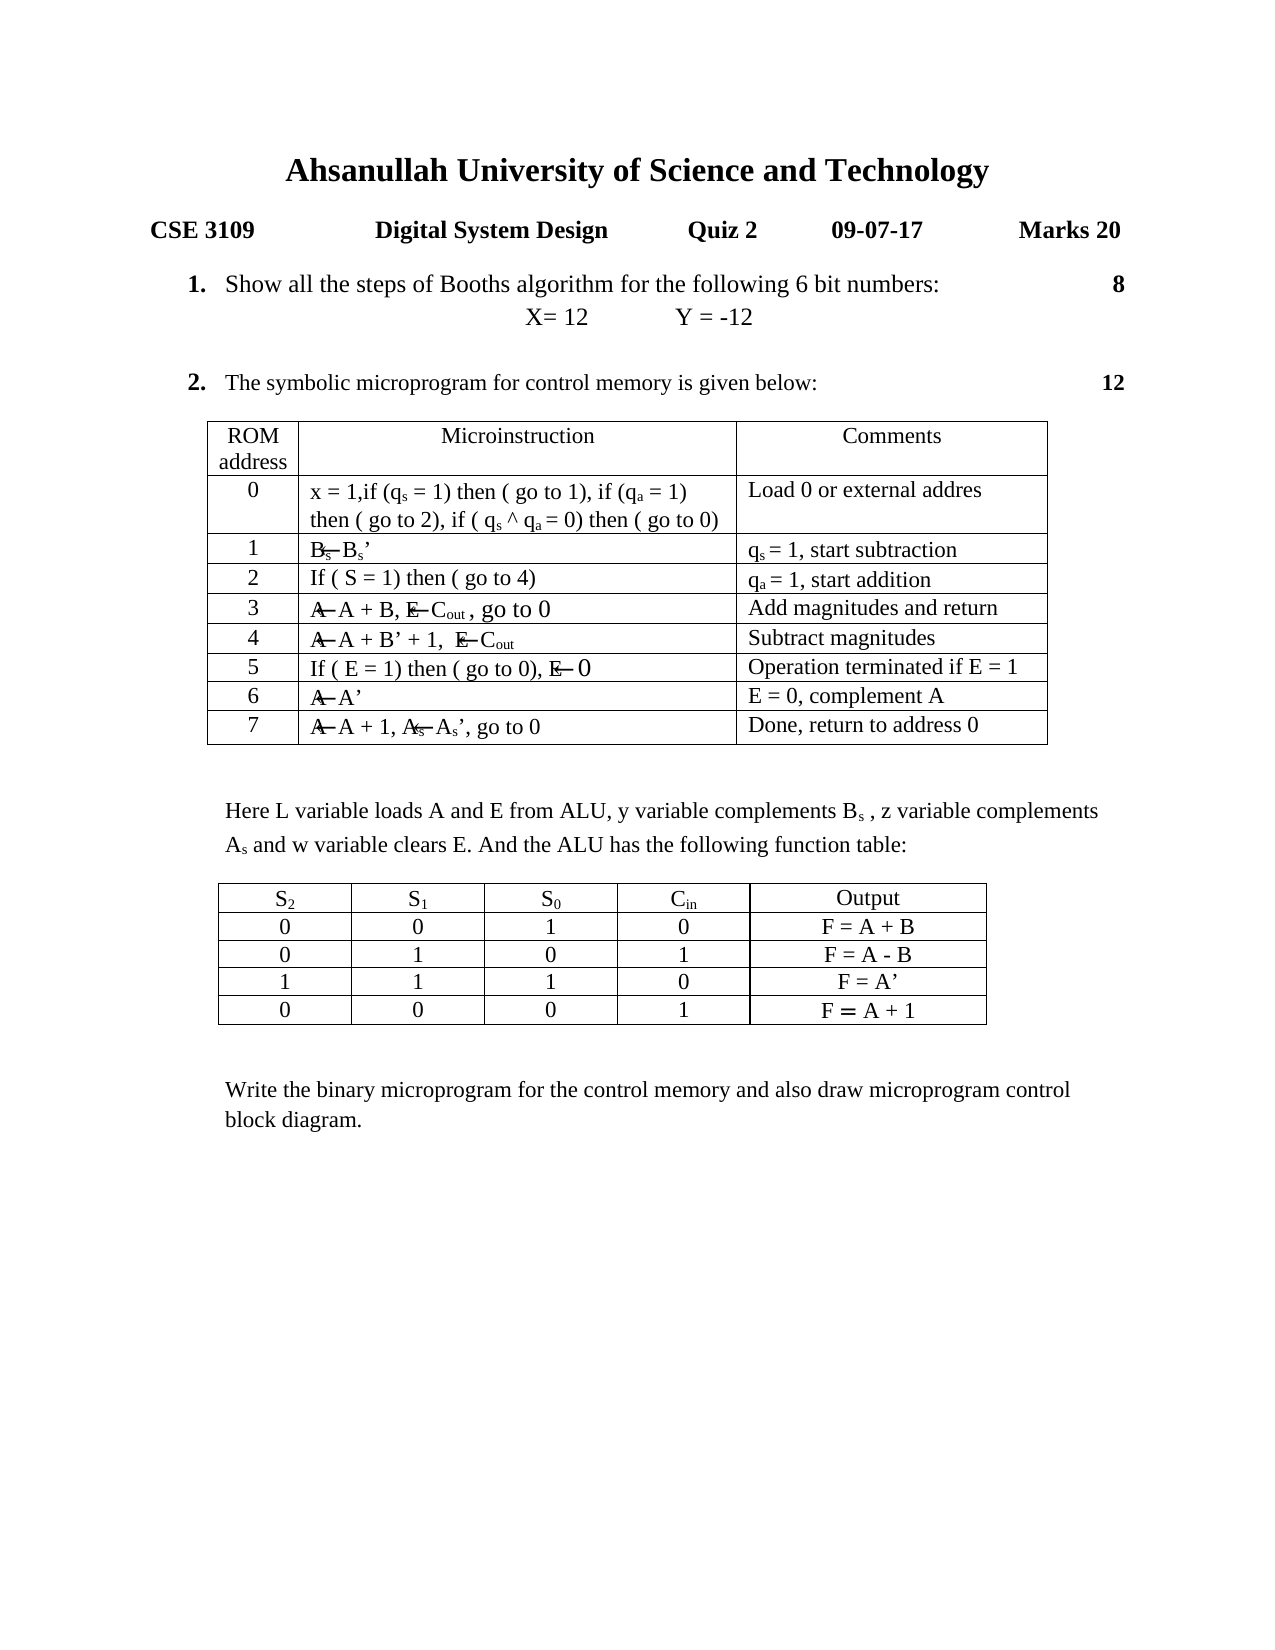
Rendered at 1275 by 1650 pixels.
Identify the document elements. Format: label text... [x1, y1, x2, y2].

table_cell 1 [352, 941, 484, 967]
table_cell E = 0, complement A [737, 682, 1047, 710]
table_cell 3 [208, 594, 298, 623]
table_cell A ⃪ A + 1, As ⃪ As’, go to 0 [299, 711, 736, 743]
list X= 12 Y = -12 [450, 302, 1125, 331]
text CSE 3109 Digital System Design Quiz 2 09-07-17 Marks 20 [150, 215, 1125, 244]
table_cell 0 [485, 996, 617, 1024]
table_cell Operation terminated if E = 1 [737, 654, 1047, 681]
table_cell 0 [352, 913, 484, 940]
table_cell Subtract magnitudes [737, 624, 1047, 652]
table_cell 1 [485, 913, 617, 940]
text Write the binary microprogram for the control memory and also draw microprogram control block diagram. [225, 1076, 1125, 1132]
table_cell F = A’ [751, 968, 986, 995]
table_cell 0 [618, 968, 749, 995]
table_cell 7 [208, 711, 298, 743]
table_header Microinstruction [299, 422, 736, 475]
table_cell Add magnitudes and return [737, 594, 1047, 623]
table_header S0 [485, 884, 617, 912]
table_cell Done, return to address 0 [737, 711, 1047, 743]
table_cell 1 [219, 968, 351, 995]
table_cell 1 [618, 996, 749, 1024]
table_cell Load 0 or external addres [737, 476, 1047, 533]
table_cell If ( E = 1) then ( go to 0), E ⃪ 0 [299, 654, 736, 681]
table_header Comments [737, 422, 1047, 475]
table_cell 0 [219, 913, 351, 940]
table_cell 0 [219, 996, 351, 1024]
text Ahsanullah University of Science and Technology [150, 150, 1125, 188]
table_cell 1 [618, 941, 749, 967]
table_header S1 [352, 884, 484, 912]
list Show all the steps of Booths algorithm for the following 6 bit numbers: 8 [187, 269, 1125, 297]
table_cell F = A + B [751, 913, 986, 940]
table_cell qs = 1, start subtraction [737, 534, 1047, 563]
table_cell 6 [208, 682, 298, 710]
table_header Output [751, 884, 986, 912]
table_cell 0 [352, 996, 484, 1024]
table_cell 0 [219, 941, 351, 967]
table_header S2 [219, 884, 351, 912]
text Here L variable loads A and E from ALU, y variable complements Bs , z variable complements As and w variable clears E. And the ALU has the following function table: [225, 796, 1125, 857]
table_cell If ( S = 1) then ( go to 4) [299, 564, 736, 593]
table_cell A ⃪ A + B, E ⃪ Cout , go to 0 [299, 594, 736, 623]
table_cell 1 [485, 968, 617, 995]
table_cell F = A + 1 [751, 996, 986, 1024]
table_cell 1 [208, 534, 298, 563]
table_cell 0 [485, 941, 617, 967]
table_cell 4 [208, 624, 298, 652]
table_cell x = 1,if (qs = 1) then ( go to 1), if (qa = 1) then ( go to 2), if ( qs ^ qa = 0) then ( go to 0) [299, 476, 736, 533]
table_cell 1 [352, 968, 484, 995]
table_header ROM address [208, 422, 298, 475]
table_cell 5 [208, 654, 298, 681]
table_cell A ⃪ A + B’ + 1, E ⃪ Cout [299, 624, 736, 652]
table_header Cin [618, 884, 749, 912]
table_cell 2 [208, 564, 298, 593]
table_cell 0 [208, 476, 298, 533]
table_cell qa = 1, start addition [737, 564, 1047, 593]
table_cell F = A - B [751, 941, 986, 967]
table_cell Bs ⃪ Bs’ [299, 534, 736, 563]
table_cell A ⃪ A’ [299, 682, 736, 710]
list The symbolic microprogram for control memory is given below: 12 [187, 367, 1125, 396]
table_cell 0 [618, 913, 749, 940]
